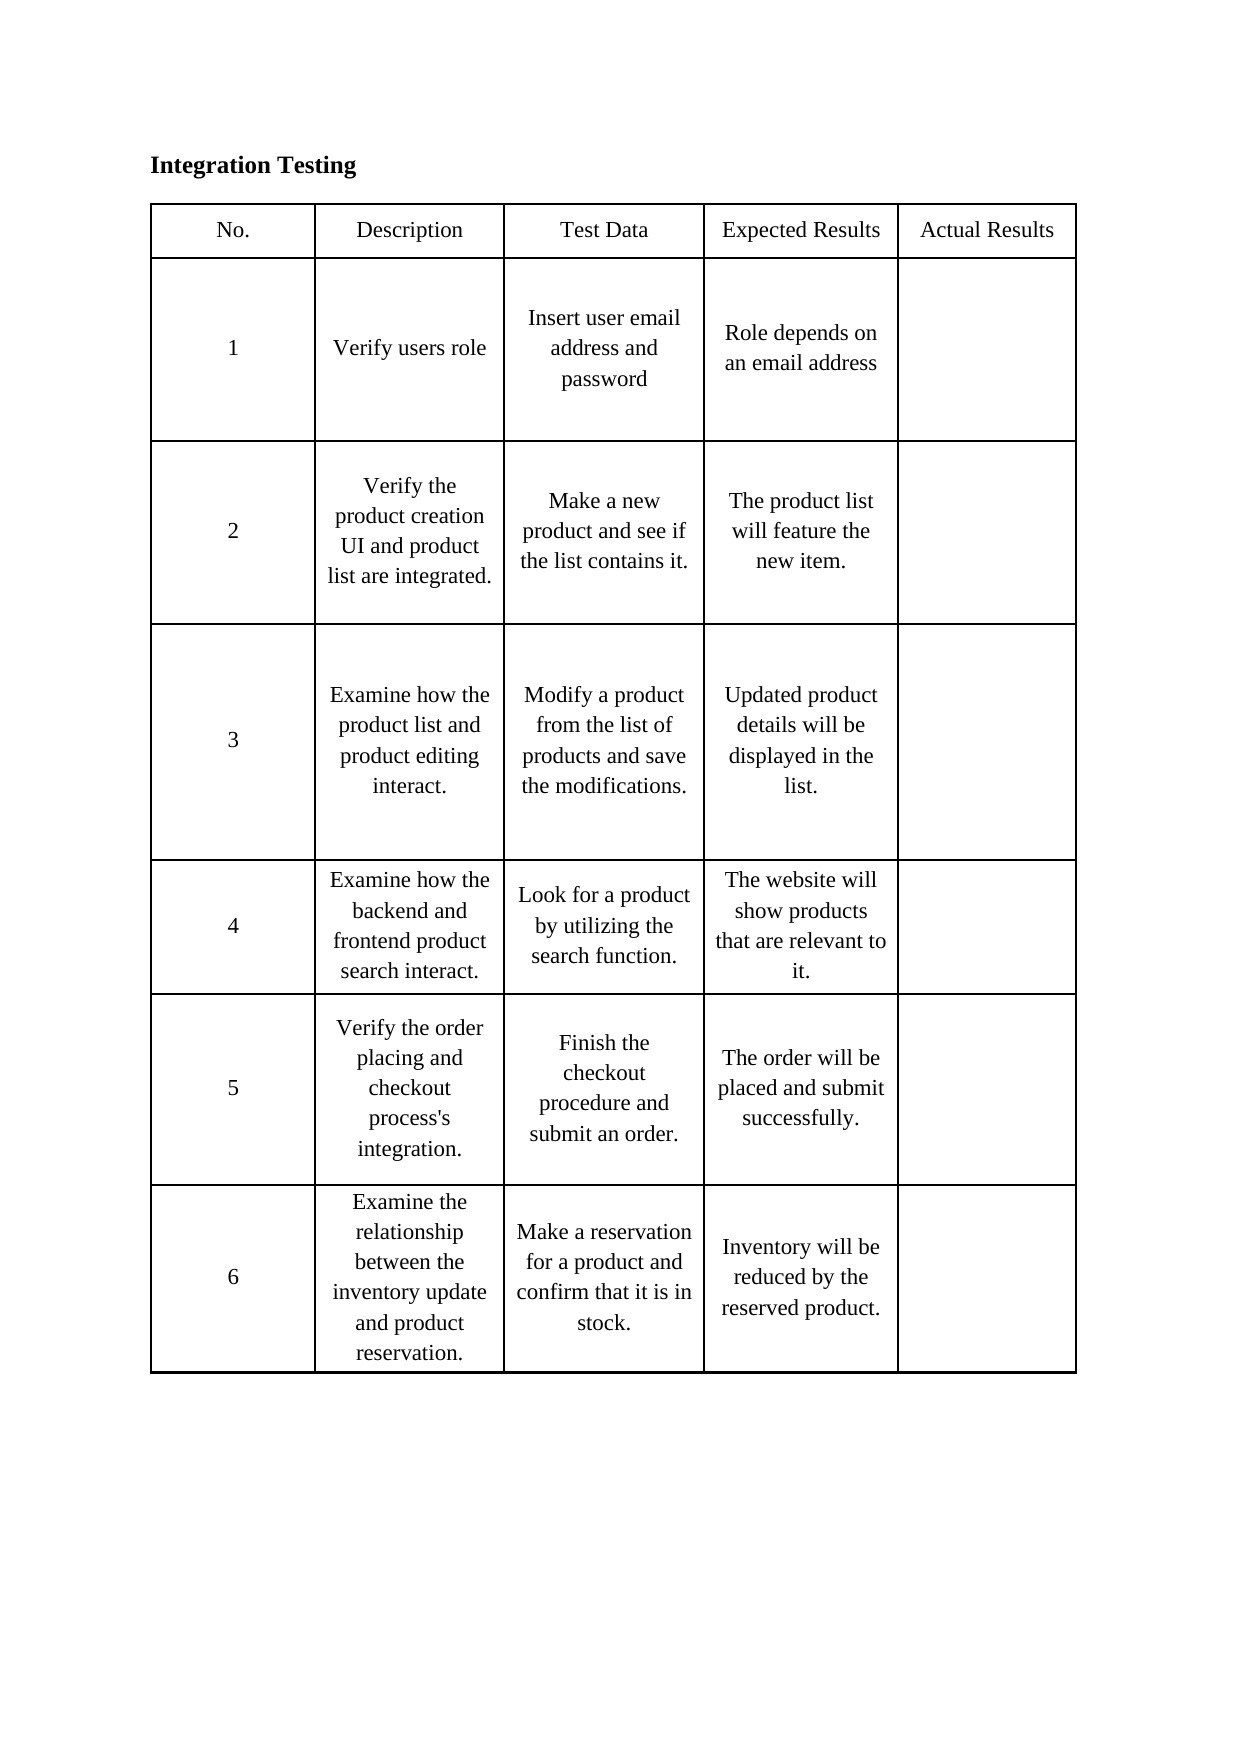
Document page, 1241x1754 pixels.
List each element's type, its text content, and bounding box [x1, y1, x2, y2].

table_cell Look for a product by utilizing the search function. [505, 861, 703, 993]
text Integration Testing [150, 150, 1090, 179]
table_cell 6 [152, 1186, 314, 1371]
table_header Test Data [505, 205, 703, 257]
table_cell Modify a product from the list of products and save the modifications. [505, 625, 703, 859]
table_cell Make a reservation for a product and confirm that it is in stock. [505, 1186, 703, 1371]
table_cell The product list will feature the new item. [705, 442, 897, 623]
table_cell [899, 1186, 1075, 1371]
table_cell [899, 442, 1075, 623]
table_cell Examine the relationship between the inventory update and product reservation. [316, 1186, 503, 1371]
table_header Expected Results [705, 205, 897, 257]
table_header No. [152, 205, 314, 257]
table_cell Make a new product and see if the list contains it. [505, 442, 703, 623]
table_cell 2 [152, 442, 314, 623]
table_cell [899, 995, 1075, 1184]
table_cell Examine how the backend and frontend product search interact. [316, 861, 503, 993]
table_cell Role depends on an email address [705, 259, 897, 440]
table_cell 4 [152, 861, 314, 993]
table_cell The website will show products that are relevant to it. [705, 861, 897, 993]
table_cell Verify the order placing and checkout process's integration. [316, 995, 503, 1184]
table_cell Examine how the product list and product editing interact. [316, 625, 503, 859]
table_cell Insert user email address and password [505, 259, 703, 440]
table_cell The order will be placed and submit successfully. [705, 995, 897, 1184]
table_cell 5 [152, 995, 314, 1184]
table_cell Inventory will be reduced by the reserved product. [705, 1186, 897, 1371]
table_cell 1 [152, 259, 314, 440]
table_header Description [316, 205, 503, 257]
table_header Actual Results [899, 205, 1075, 257]
table_cell [899, 259, 1075, 440]
table_cell [899, 861, 1075, 993]
table_cell 3 [152, 625, 314, 859]
table_cell [899, 625, 1075, 859]
table_cell Updated product details will be displayed in the list. [705, 625, 897, 859]
table_cell Verify users role [316, 259, 503, 440]
table_cell Verify the product creation UI and product list are integrated. [316, 442, 503, 623]
table_cell Finish the checkout procedure and submit an order. [505, 995, 703, 1184]
